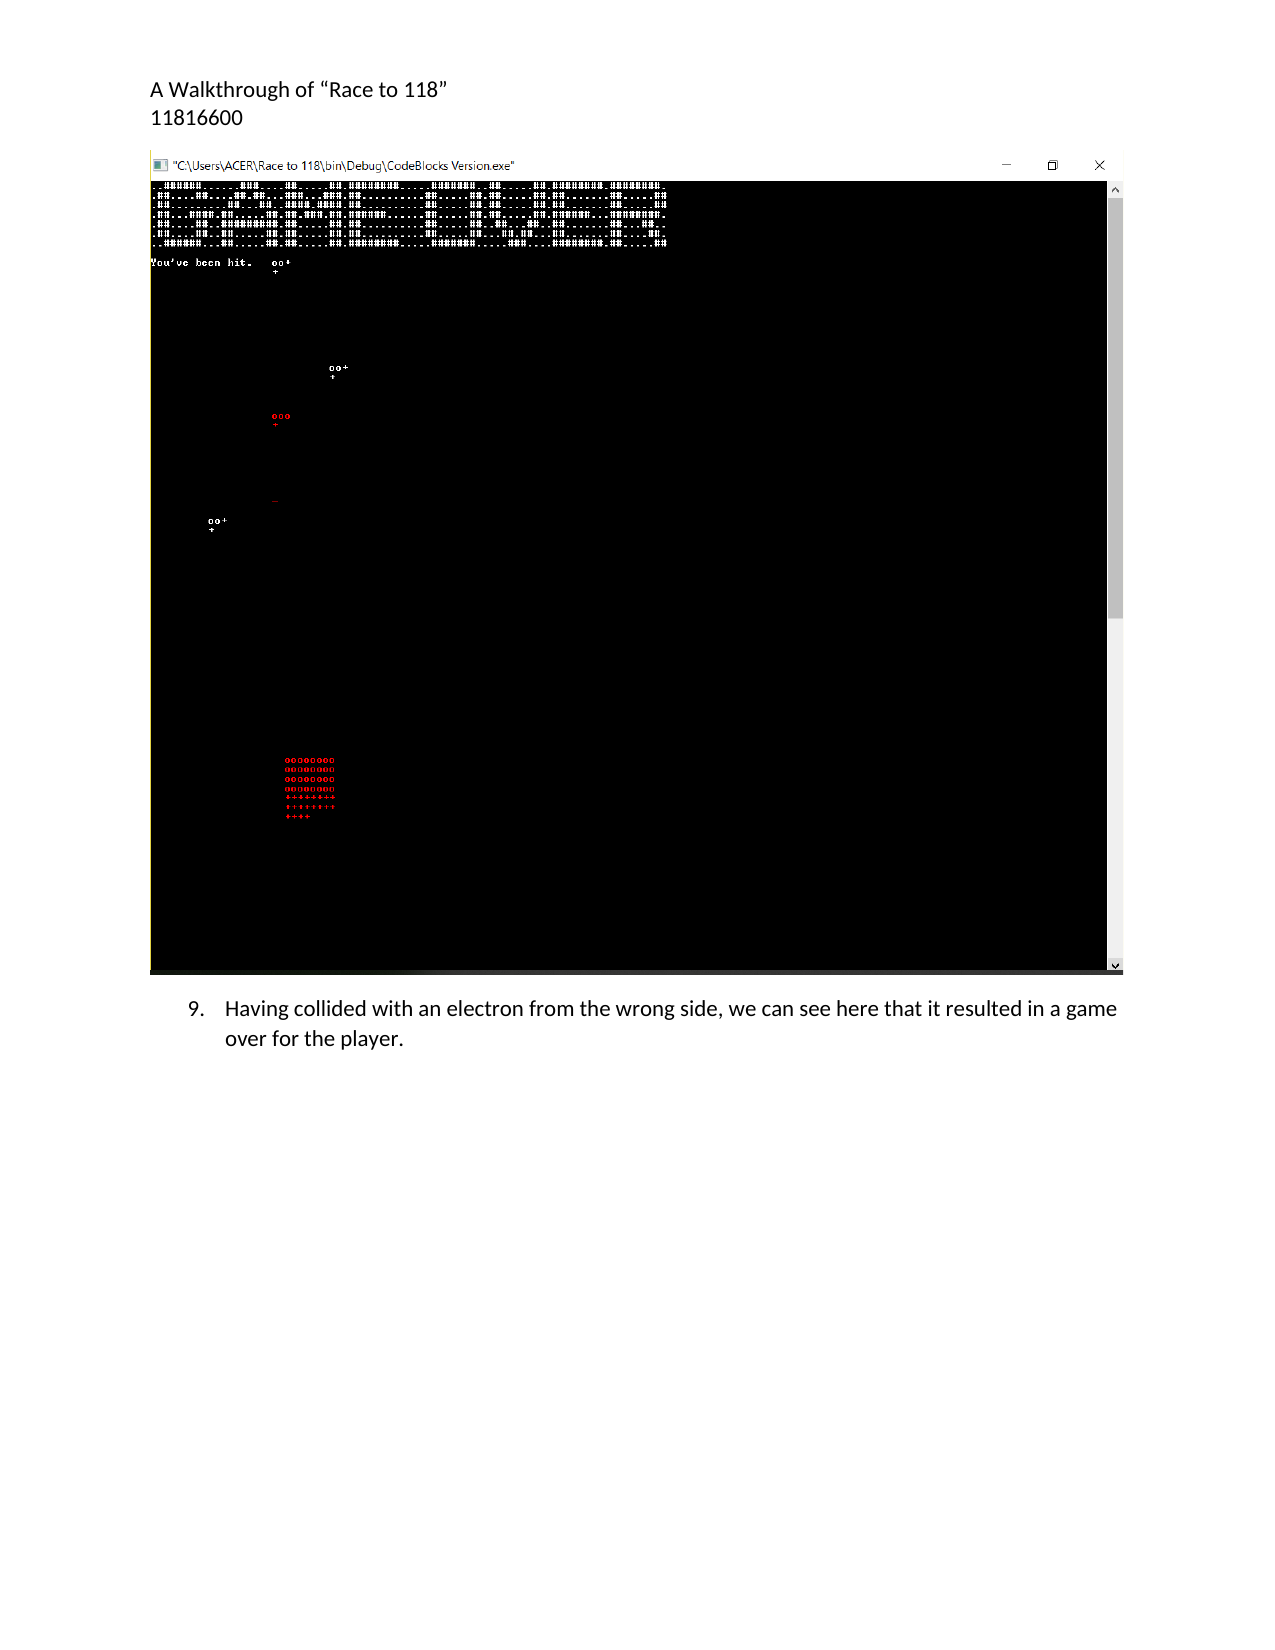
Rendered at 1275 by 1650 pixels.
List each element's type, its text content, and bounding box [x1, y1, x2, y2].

list Having collided with an electron from the wrong side, we can see here that it resulted in a game over for the player. [187, 994, 1125, 1052]
picture [150, 150, 1124, 975]
